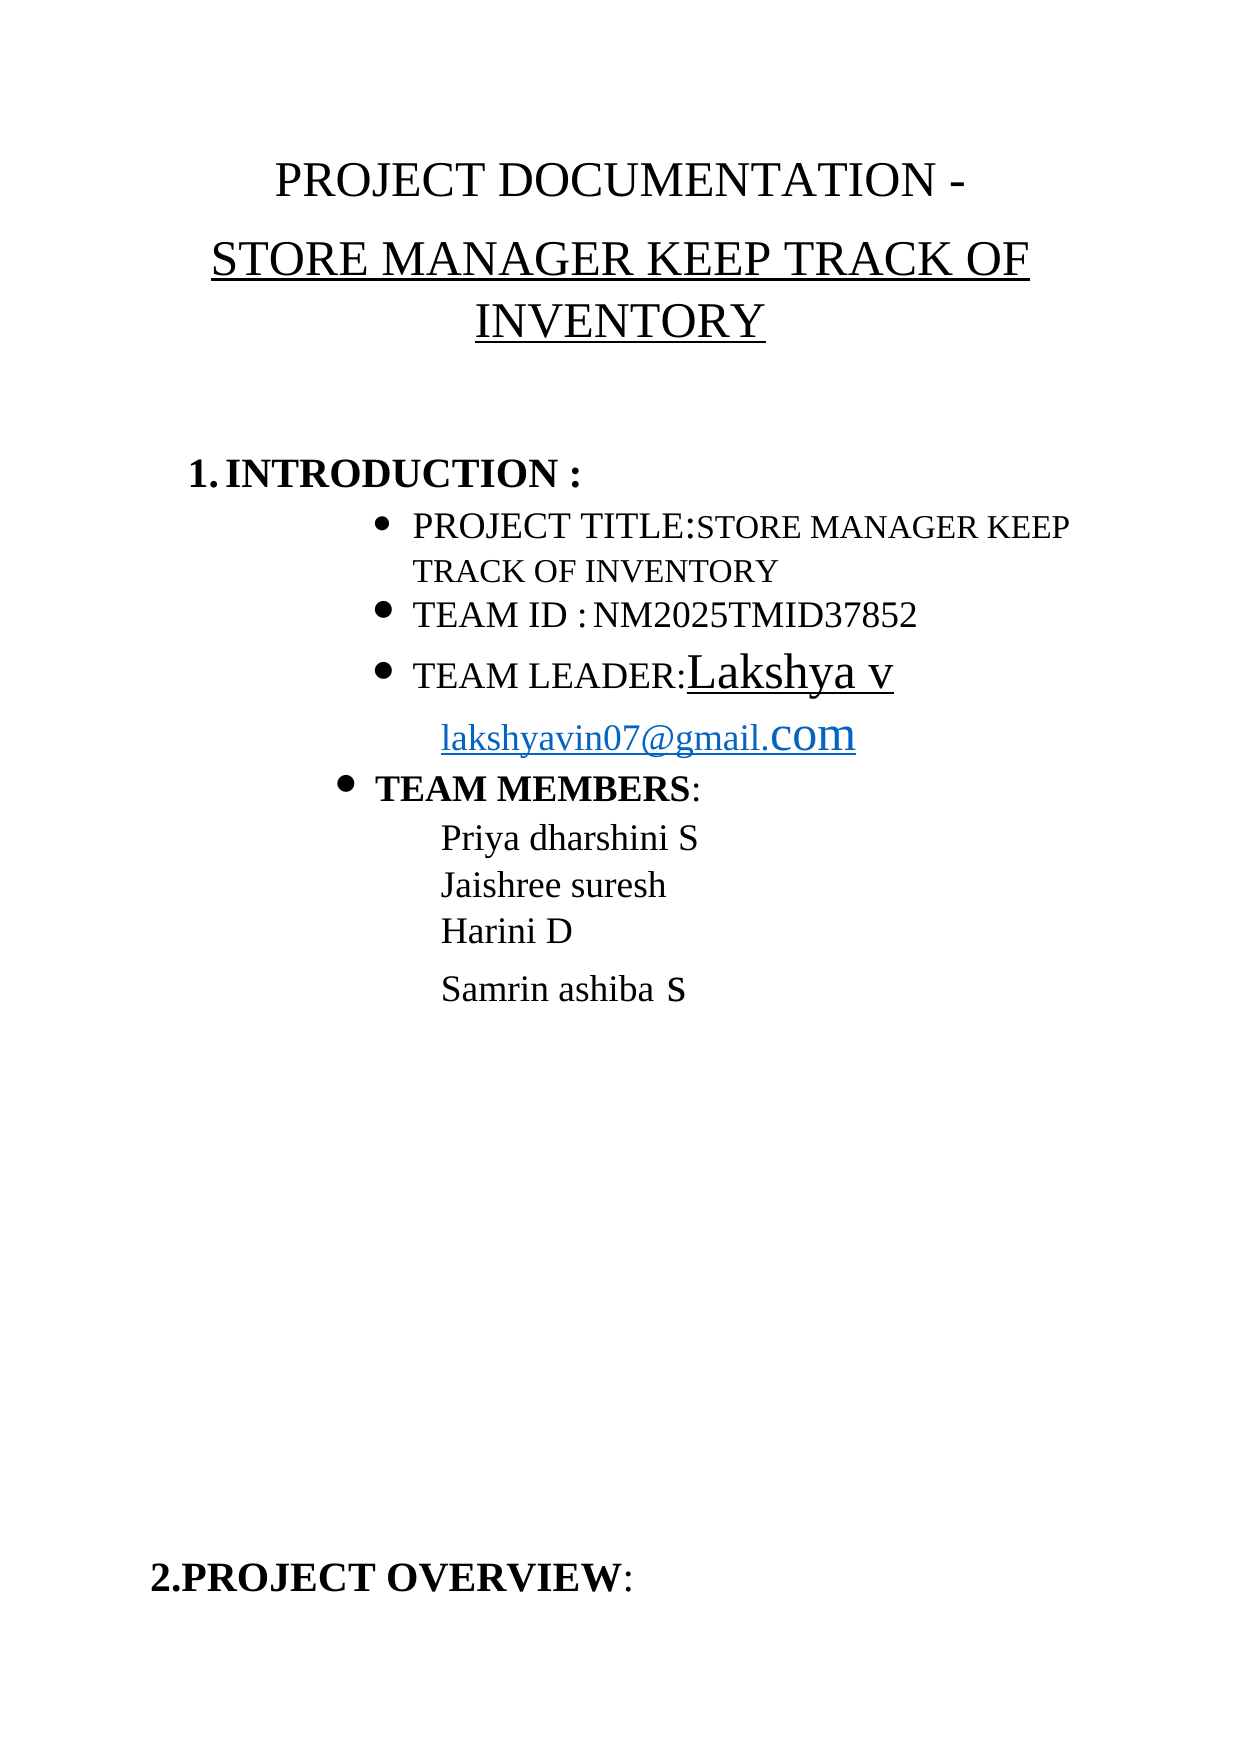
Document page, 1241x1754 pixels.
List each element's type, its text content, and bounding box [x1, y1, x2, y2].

list Priya dharshini S [225, 816, 1090, 859]
text STORE MANAGER KEEP TRACK OF INVENTORY [150, 229, 1090, 348]
list Harini D [225, 909, 1090, 952]
text PROJECT DOCUMENTATION - [150, 150, 1090, 207]
list Samrin ashiba s [225, 955, 1090, 1013]
list TEAM LEADER:Lakshya v [375, 642, 1090, 699]
list lakshyavin07@gmail.com [225, 704, 1090, 761]
list INTRODUCTION : [187, 448, 1090, 496]
list TEAM ID : NM2025TMID37852 [375, 592, 1090, 638]
text 2.PROJECT OVERVIEW: [150, 1553, 1090, 1601]
list PROJECT TITLE:STORE MANAGER KEEP TRACK OF INVENTORY [375, 500, 1090, 589]
list Jaishree suresh [225, 862, 1090, 905]
list TEAM MEMBERS: [337, 766, 1090, 812]
